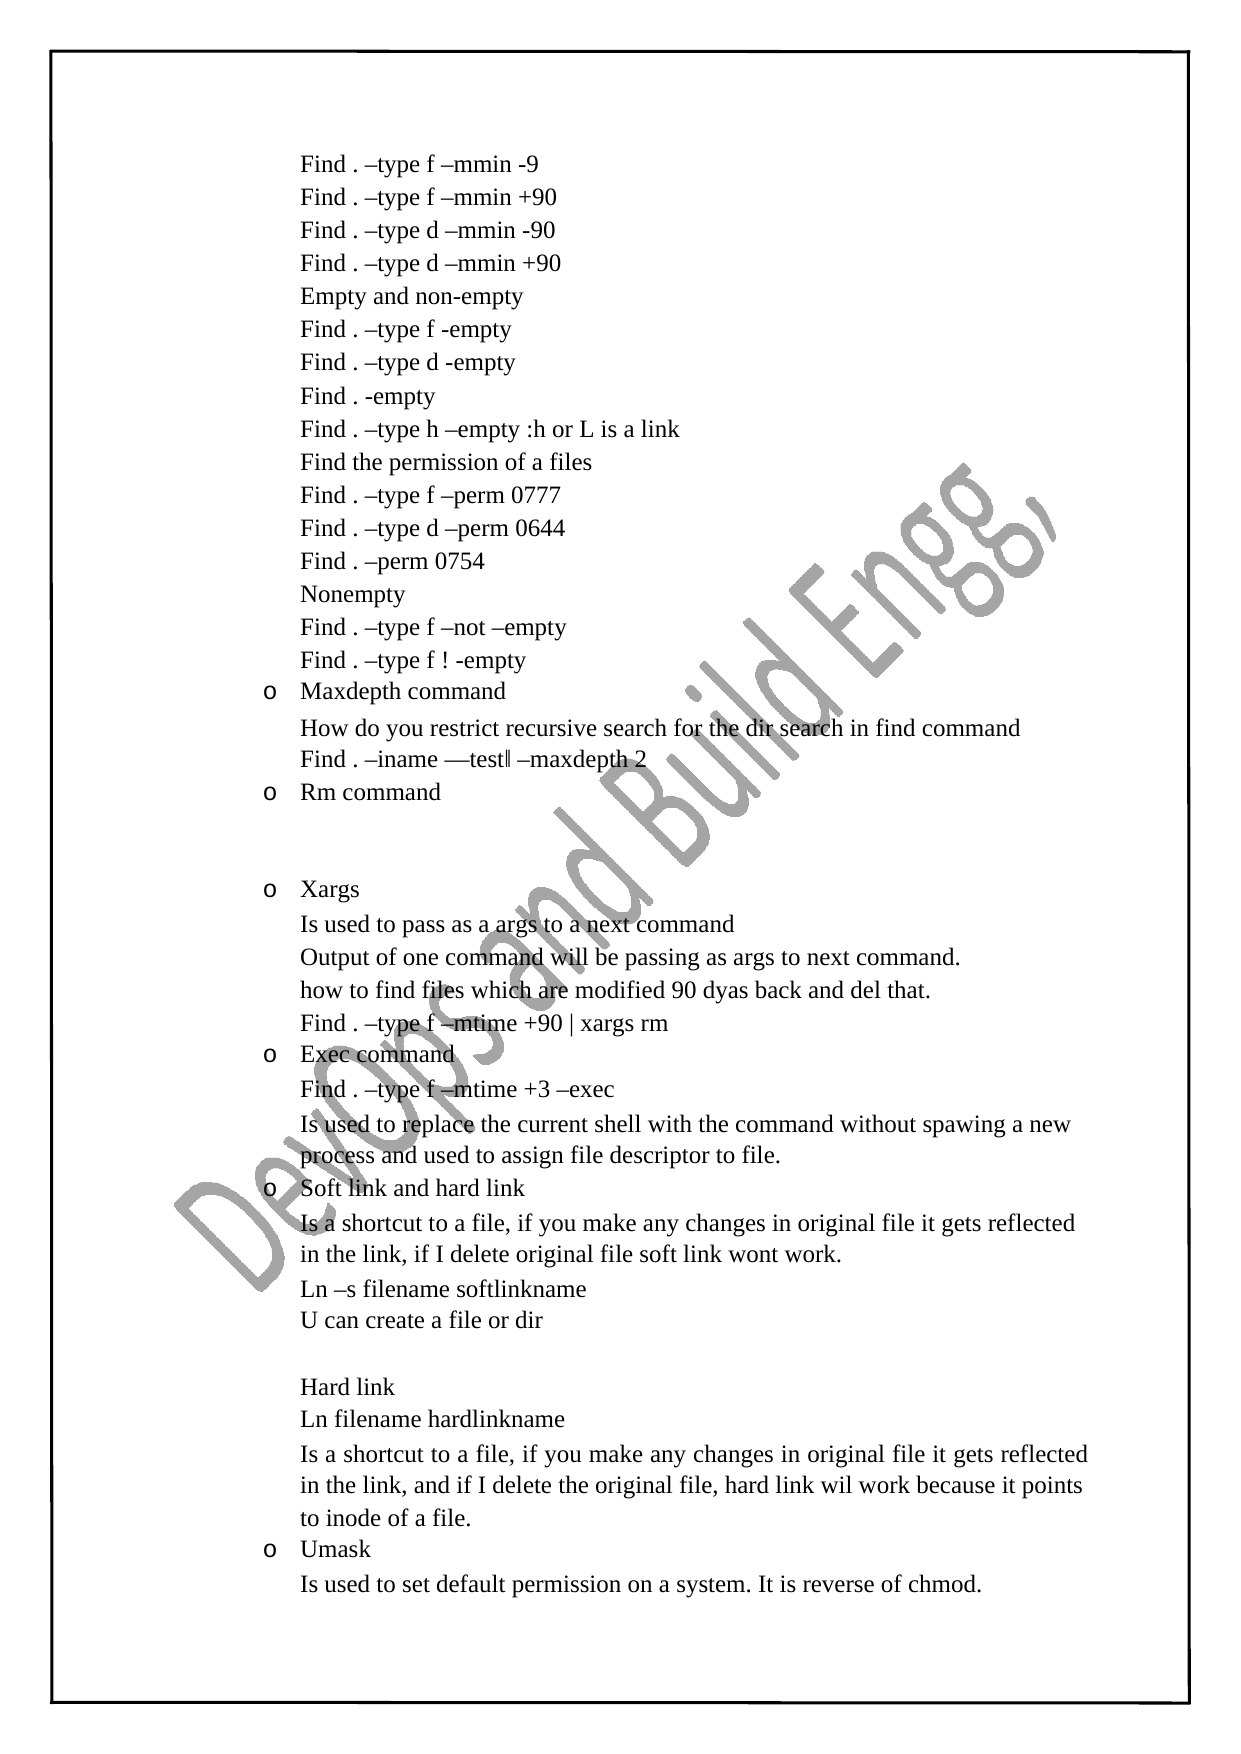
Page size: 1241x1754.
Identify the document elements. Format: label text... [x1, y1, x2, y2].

text to inode of a file. [300, 1503, 1090, 1532]
text How do you restrict recursive search for the dir search in find command Find . –iname ―test‖ –maxdepth 2 [300, 713, 1021, 773]
text Find . –type d –mmin +90 [300, 248, 1090, 277]
text Empty and non-empty [300, 281, 1090, 310]
list Maxdepth command [262, 676, 1090, 707]
text Is a shortcut to a file, if you make any changes in original file it gets reflected in the link, if I delete original file soft link wont work. [300, 1208, 1089, 1268]
text Find the permission of a files [300, 447, 1090, 476]
text how to find files which are modified 90 dyas back and del that. [300, 975, 1090, 1004]
text Find . –type f –mtime +3 –exec [300, 1074, 1090, 1103]
text Find . –type f -empty [300, 314, 1090, 343]
text Find . –type d -empty [300, 347, 1090, 376]
text Is used to replace the current shell with the command without spawing a new process and used to assign file descriptor to file. [300, 1109, 1089, 1169]
text Is used to pass as a args to a next command [300, 909, 1090, 938]
text Find . –type f –mmin -9 [300, 149, 1090, 178]
picture [172, 460, 1058, 1294]
text Find . –perm 0754 [300, 546, 1090, 575]
text Find . –type d –mmin -90 [300, 215, 1090, 244]
text Is used to set default permission on a system. It is reverse of chmod. [300, 1569, 1090, 1598]
text Find . –type f –perm 0777 [300, 480, 1090, 508]
text Output of one command will be passing as args to next command. [300, 942, 1090, 971]
text Hard link [300, 1372, 1090, 1400]
text Find . –type d –perm 0644 [300, 513, 1090, 542]
list Exec command [262, 1039, 1090, 1070]
text Ln –s filename softlinkname U can create a file or dir [300, 1274, 587, 1334]
text Nonempty [300, 579, 1090, 608]
list Soft link and hard link [262, 1172, 1090, 1202]
text Is a shortcut to a file, if you make any changes in original file it gets reflected in the link, and if I delete the original file, hard link wil work because it points [300, 1439, 1089, 1499]
text Find . –type h –empty :h or L is a link [300, 414, 1090, 442]
text Find . –type f –not –empty [300, 612, 1090, 641]
text Ln filename hardlinkname [300, 1404, 1090, 1433]
text Find . -empty [300, 381, 1090, 409]
list Rm command [262, 776, 1090, 806]
text Find . –type f –mtime +90 | xargs rm [300, 1008, 1090, 1037]
text Find . –type f ! -empty [300, 645, 1090, 674]
text Find . –type f –mmin +90 [300, 182, 1090, 211]
list Umask [262, 1534, 1090, 1565]
list Xargs [262, 874, 1090, 905]
